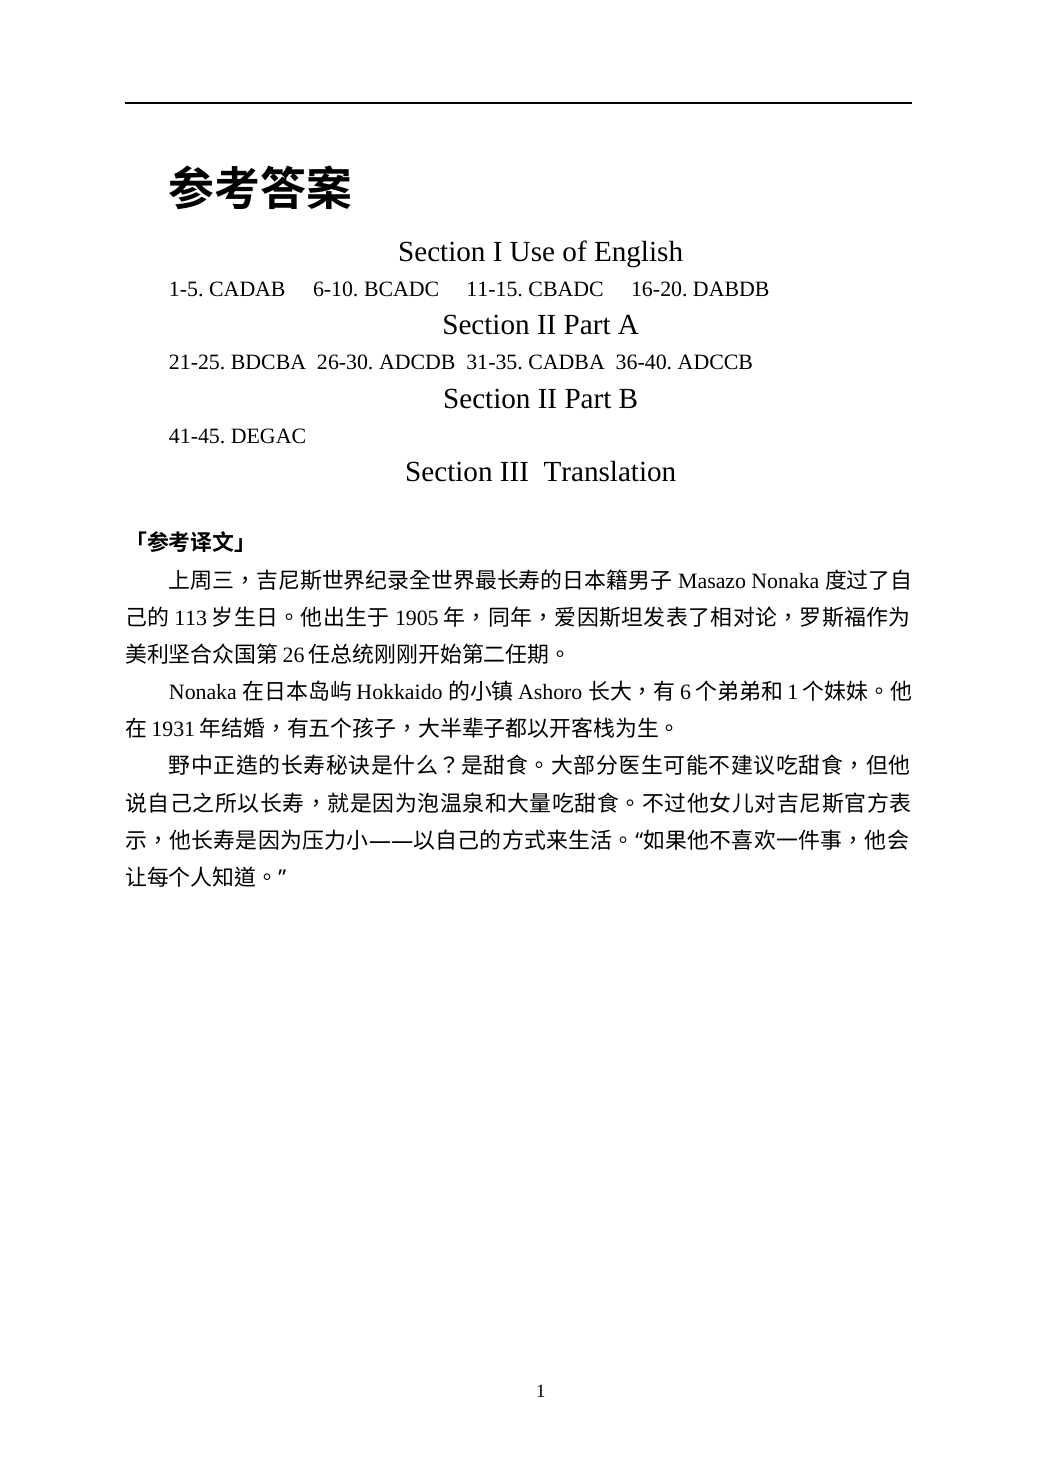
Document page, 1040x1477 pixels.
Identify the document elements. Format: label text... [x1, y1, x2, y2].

text 21-25. BDCBA 26-30. ADCDB 31-35. CADBA 36-40. ADCCB [125, 349, 912, 374]
text Section II Part B [125, 381, 912, 414]
text Nonaka 在日本岛屿Hokkaido 的小镇Ashoro 长大，有6个弟弟和1个妹妹。他在1931年结婚，有五个孩子，大半辈子都以开客栈为生。 [125, 676, 912, 743]
text 1-5. CADAB 6-10. BCADC 11-15. CBADC 16-20. DABDB [125, 276, 912, 301]
text Section II Part A [125, 307, 912, 341]
text 上周三，吉尼斯世界纪录全世界最长寿的日本籍男子 Masazo Nonaka 度过了自己的113岁生日。他出生于1905年，同年，爱因斯坦发表了相对论，罗斯福作为美利坚合众国第26任总统刚刚开始第二任期。 [125, 564, 912, 669]
text Section III Translation [125, 454, 912, 488]
text 野中正造的长寿秘诀是什么？是甜食。大部分医生可能不建议吃甜食，但他说自己之所以长寿，就是因为泡温泉和大量吃甜食。不过他女儿对吉尼斯官方表示，他长寿是因为压力小——以自己的方式来生活。“如果他不喜欢一件事，他会让每个人知道。” [125, 751, 912, 892]
text Section I Use of English [125, 234, 912, 268]
text 41-45. DEGAC [125, 423, 912, 448]
subtitle 参考答案 [125, 156, 912, 218]
text 「参考译文」 [125, 527, 912, 557]
